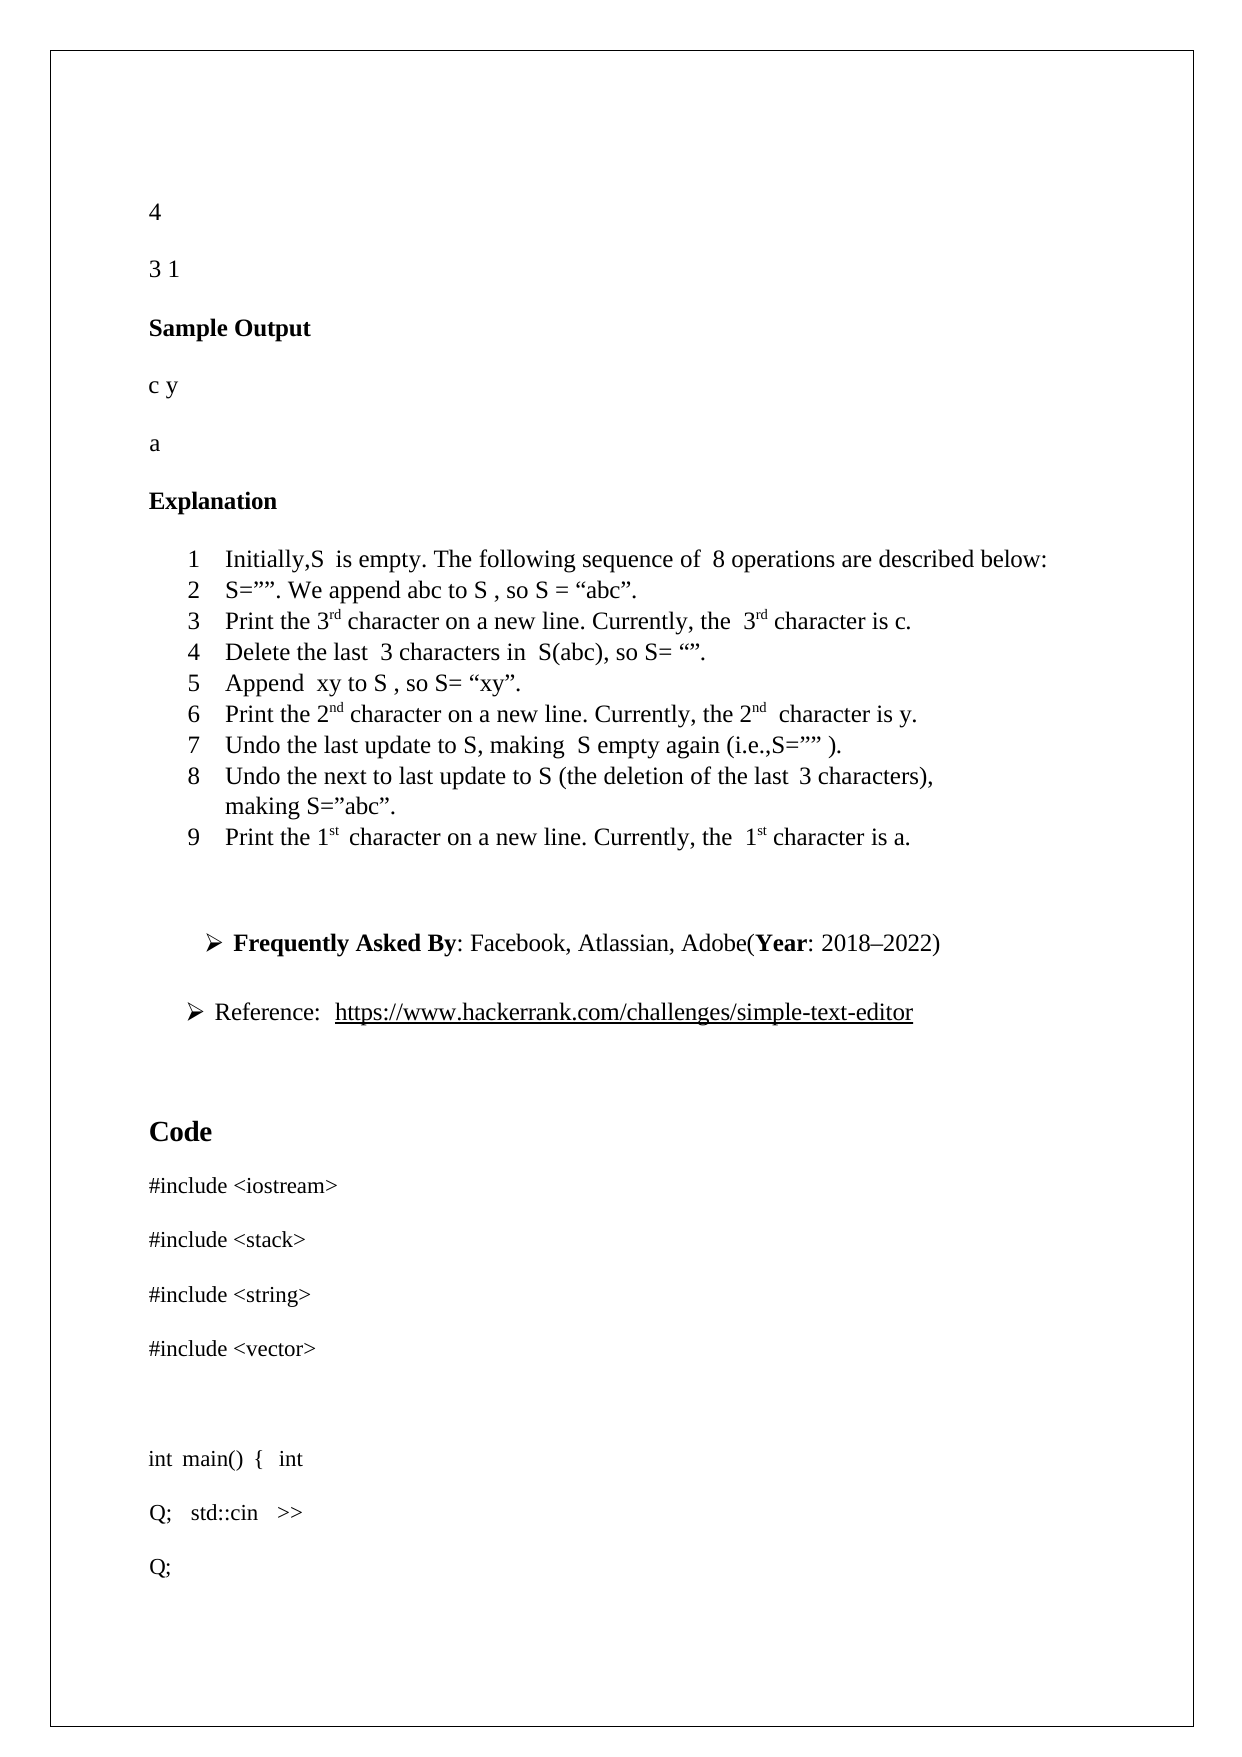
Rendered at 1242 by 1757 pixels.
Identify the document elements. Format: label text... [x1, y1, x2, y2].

list S=””. We append abc to S , so S = “abc”. [187, 575, 1183, 604]
subtitle Explanation [148, 486, 1183, 515]
text 4 [148, 197, 1183, 225]
list Print the 3rd character on a new line. Currently, the 3rd character is c. [187, 606, 1183, 635]
list Delete the last 3 characters in S(abc), so S= “”. [187, 637, 1183, 666]
subtitle Sample Output [148, 313, 1183, 341]
list Reference: https://www.hackerrank.com/challenges/simple-text-editor [186, 994, 1183, 1028]
list Frequently Asked By: Facebook, Atlassian, Adobe(Year: 2018–2022) [205, 925, 1183, 959]
text 3 1 [148, 254, 1183, 283]
subtitle Code [148, 1114, 1183, 1147]
list Print the 2nd character on a new line. Currently, the 2nd character is y. [187, 699, 1183, 728]
list Initially,S is empty. The following sequence of 8 operations are described below: [187, 544, 1183, 572]
list Append xy to S , so S= “xy”. [187, 668, 1183, 697]
list Undo the next to last update to S (the deletion of the last 3 characters), making S=”abc”. [187, 761, 1012, 820]
list Undo the last update to S, making S empty again (i.e.,S=”” ). [187, 730, 1183, 759]
text c y a [148, 370, 178, 456]
list Print the 1st character on a new line. Currently, the 1st character is a. [187, 822, 1183, 851]
text int main() { int Q; std::cin >> Q; [148, 1446, 303, 1579]
text #include <iostream> #include <stack> #include <string> #include <vector> [148, 1172, 338, 1361]
